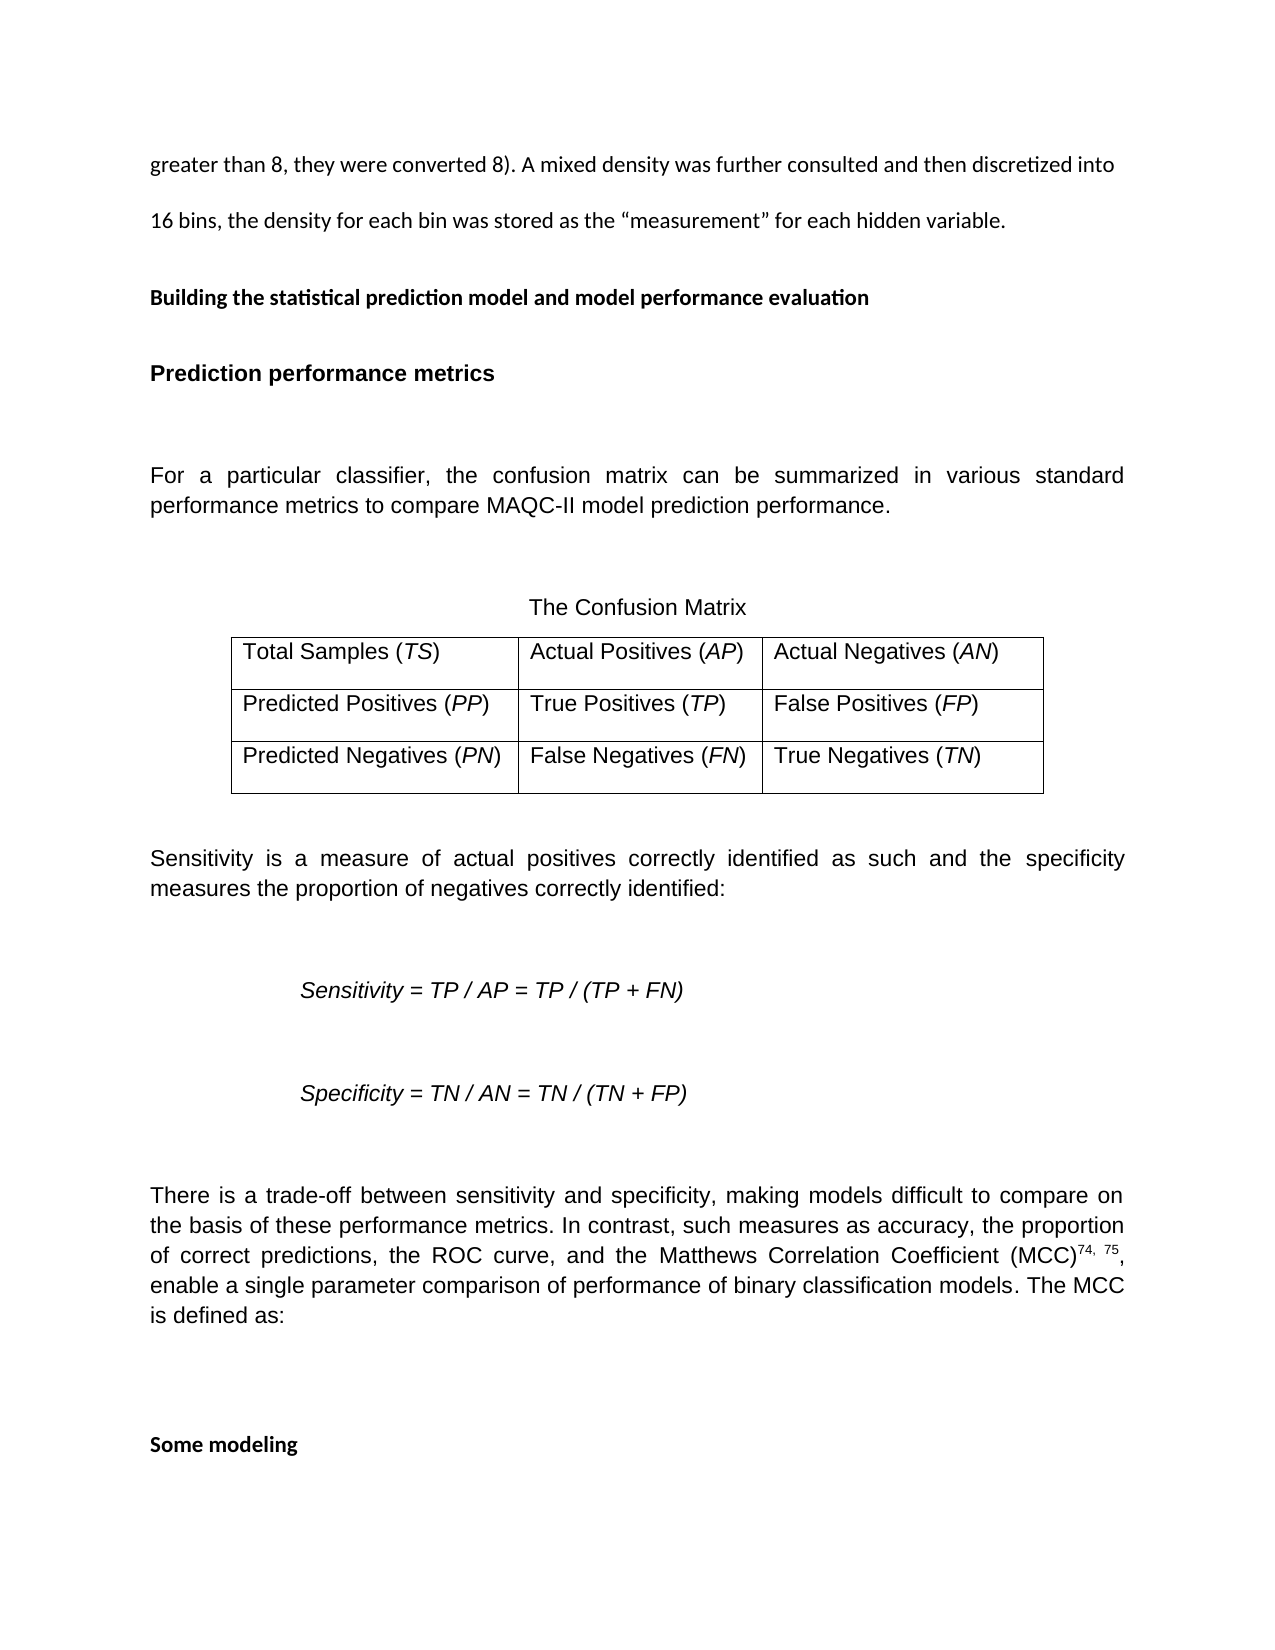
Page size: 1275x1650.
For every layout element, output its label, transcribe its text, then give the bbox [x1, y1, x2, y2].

table_header Actual Negatives (AN) [763, 638, 1043, 689]
table_cell Predicted Positives (PP) [232, 690, 518, 741]
table_cell True Positives (TP) [519, 690, 762, 741]
table_header Actual Positives (AP) [519, 638, 762, 689]
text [150, 150, 1125, 234]
table_header Total Samples (TS) [232, 638, 518, 689]
text Sensitivity = TP / AP = TP / (TP + FN) [150, 977, 1125, 1004]
table_cell Predicted Negatives (PN) [232, 742, 518, 793]
text The Confusion Matrix [150, 594, 1125, 621]
table_cell False Negatives (FN) [519, 742, 762, 793]
text There is a trade-off between sensitivity and specificity, making models difficult to compare on the basis of these performance metrics. In contrast, such measures as accuracy, the proportion of correct predictions, the ROC curve, and the Matthews Correlation Coefficient (MCC)74, 75, enable a single parameter comparison of performance of binary classification models. The MCC is defined as: [150, 1182, 1125, 1329]
text Some modeling [150, 1430, 1125, 1458]
text Prediction performance metrics [150, 360, 1125, 386]
table_cell False Positives (FP) [763, 690, 1043, 741]
text Sensitivity is a measure of actual positives correctly identified as such and the specificity measures the proportion of negatives correctly identified: [150, 845, 1125, 902]
text Specificity = TN / AN = TN / (TN + FP) [150, 1079, 1125, 1106]
text Building the statistical prediction model and model performance evaluation [150, 283, 1125, 311]
text For a particular classifier, the confusion matrix can be summarized in various standard performance metrics to compare MAQC-II model prediction performance. [150, 462, 1125, 518]
table_cell True Negatives (TN) [763, 742, 1043, 793]
